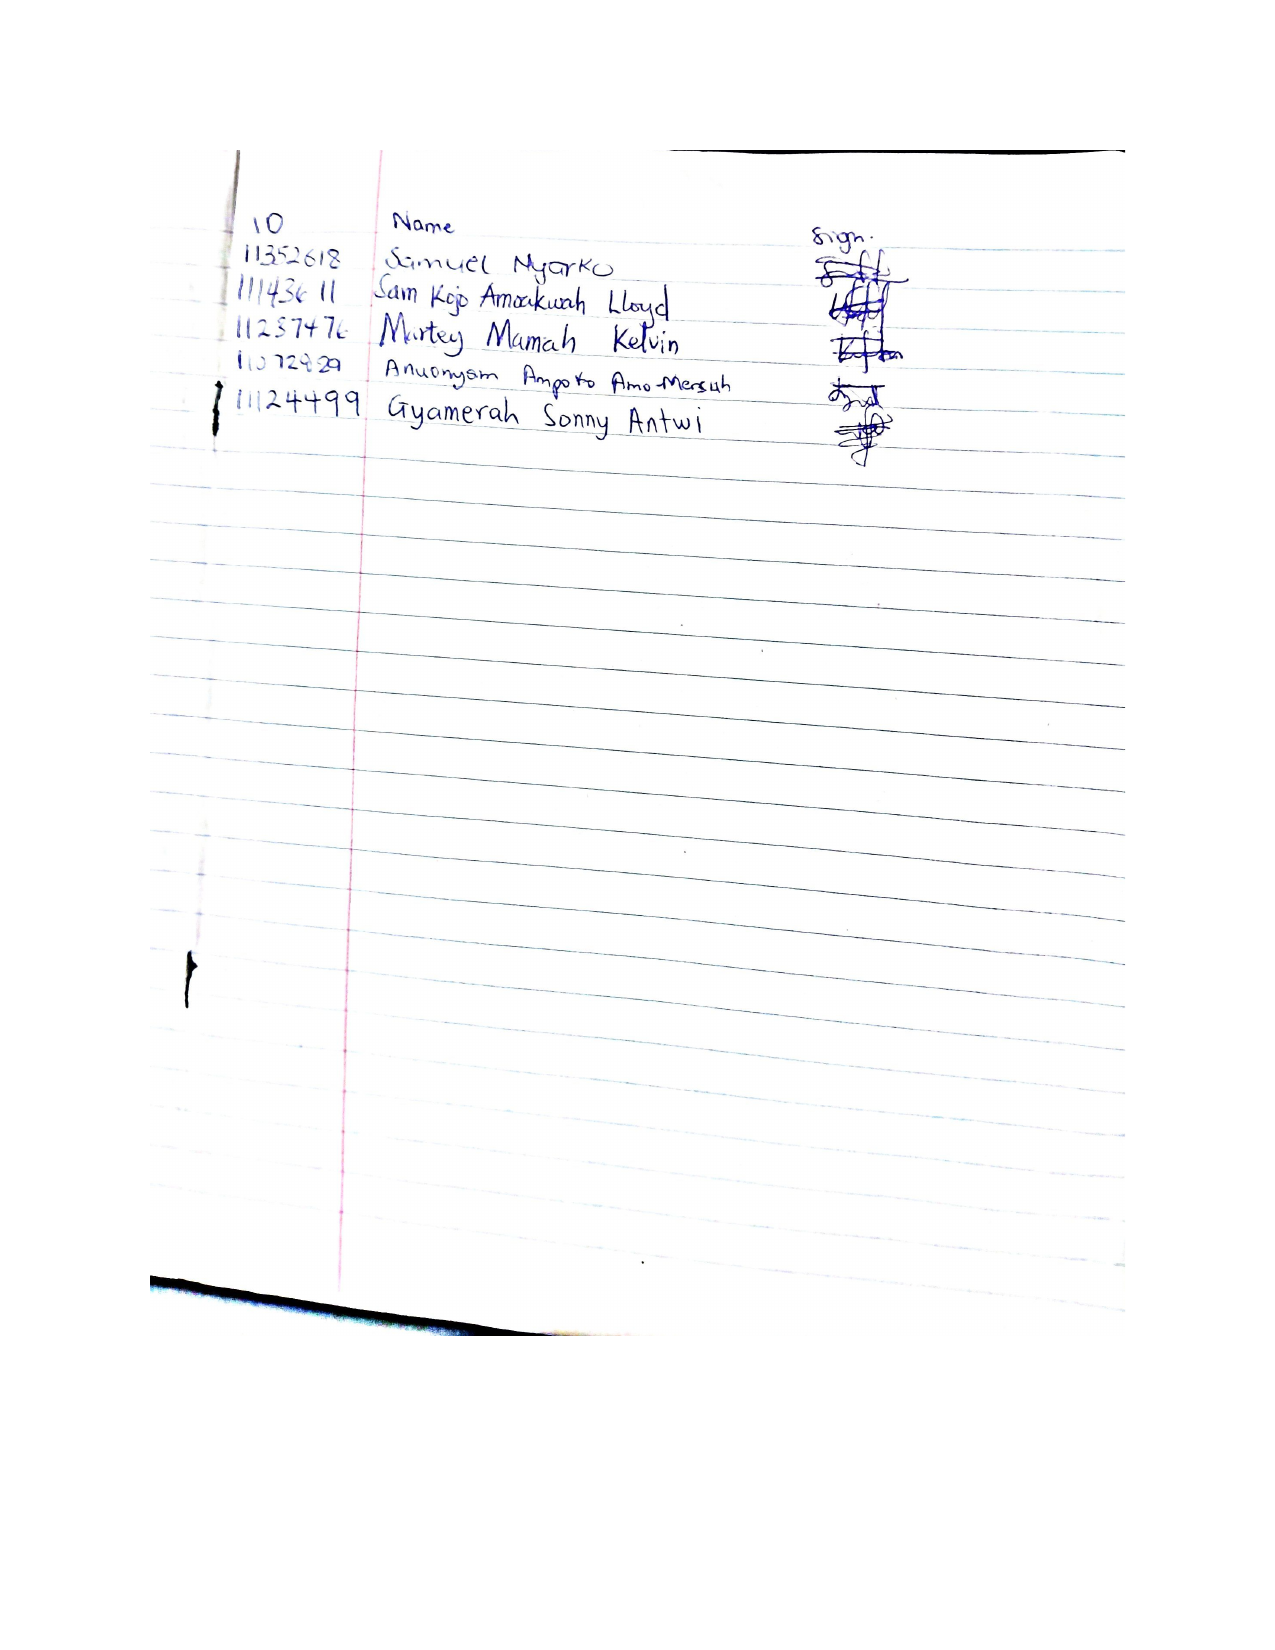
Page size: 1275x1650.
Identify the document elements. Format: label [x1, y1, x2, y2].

picture [150, 150, 1125, 1336]
